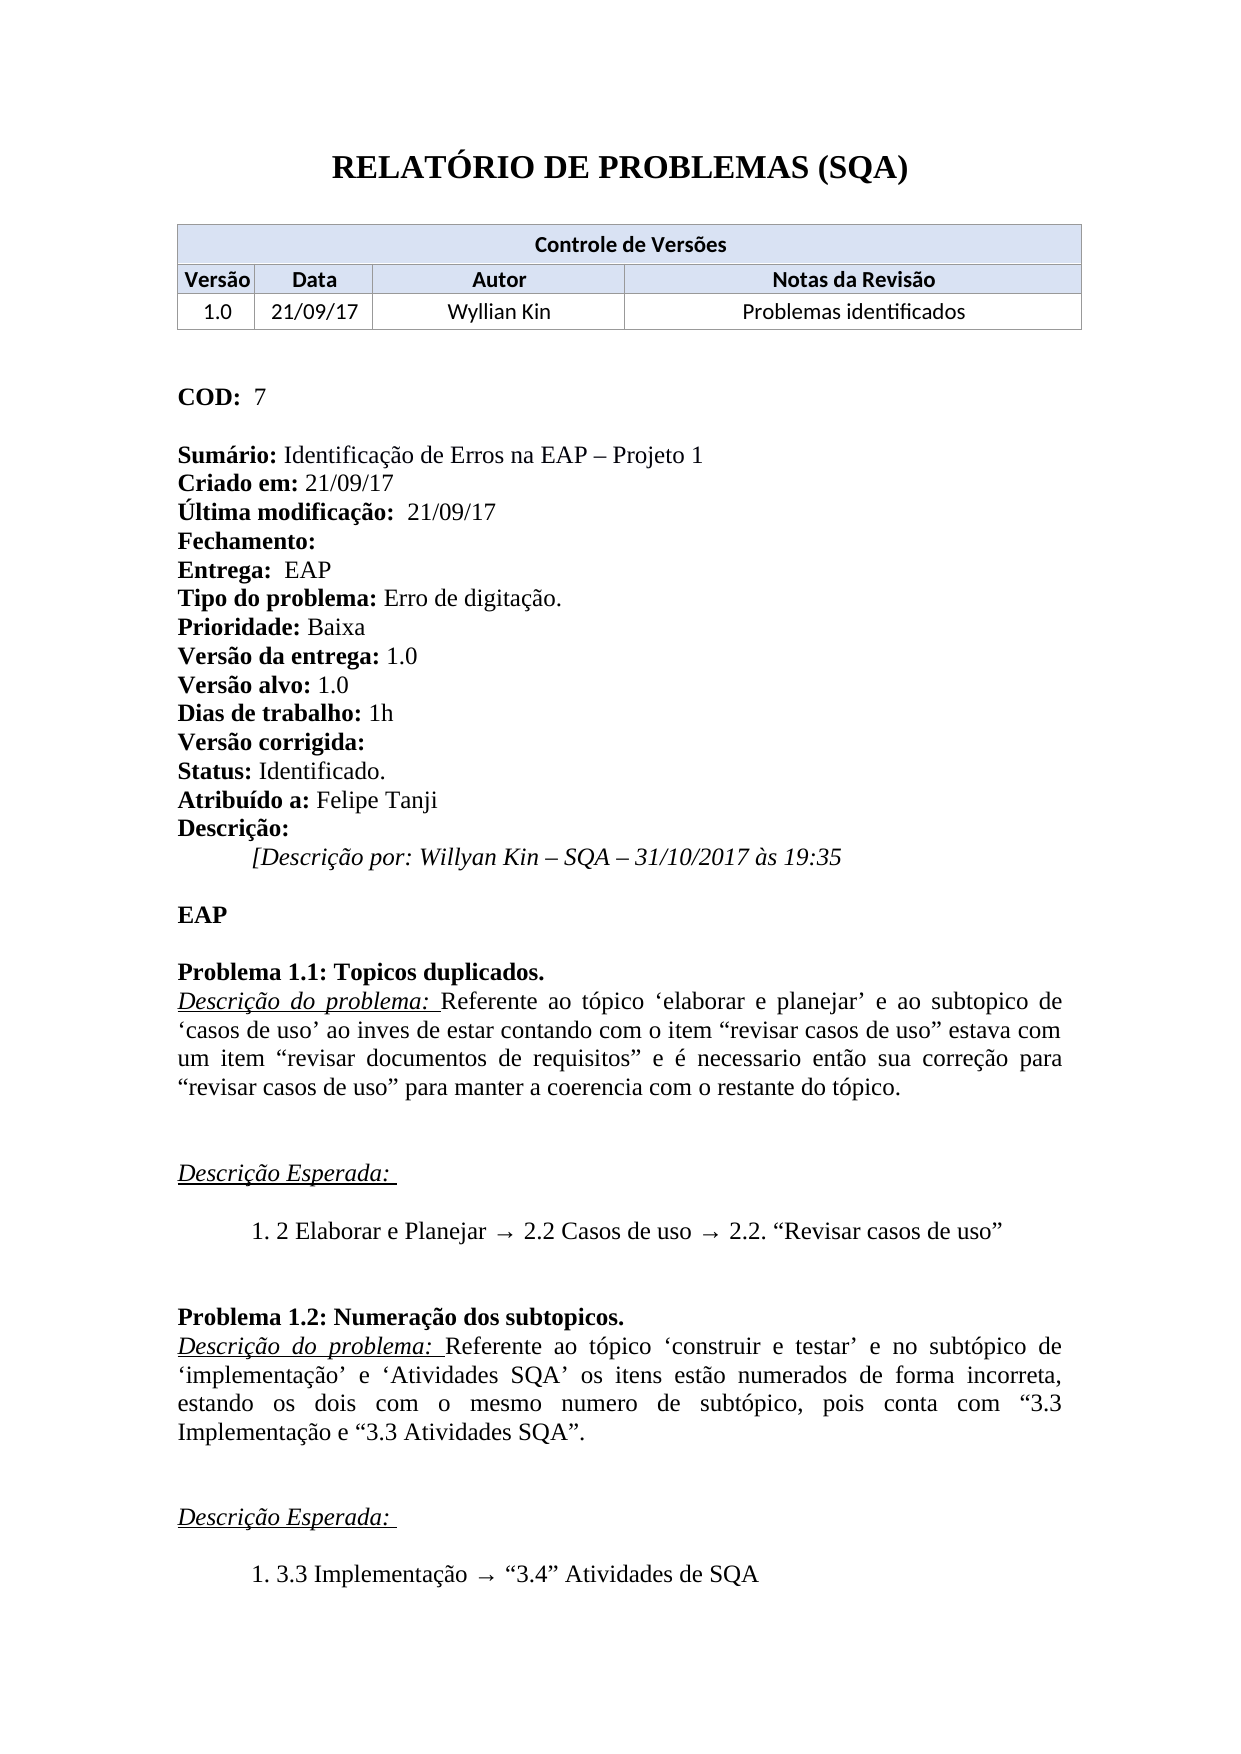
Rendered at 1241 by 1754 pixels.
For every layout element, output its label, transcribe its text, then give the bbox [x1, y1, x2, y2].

text 1. 2 Elaborar e Planejar → 2.2 Casos de uso → 2.2. “Revisar casos de uso” [177, 1216, 1063, 1245]
text Entrega: EAP [177, 555, 1063, 583]
text Descrição Esperada: [177, 1158, 1063, 1187]
text COD: 7 [177, 382, 1063, 411]
text Fechamento: [177, 526, 1063, 555]
text Problema 1.1: Topicos duplicados. [177, 957, 1063, 986]
text Descrição Esperada: [177, 1502, 1063, 1531]
text EAP [177, 900, 1063, 928]
text RELATÓRIO DE PROBLEMAS (SQA) [177, 148, 1063, 186]
text Descrição: [177, 813, 1063, 842]
text Problema 1.2: Numeração dos subtopicos. [177, 1302, 1063, 1331]
text Dias de trabalho: 1h [177, 698, 1063, 727]
table_header Controle de Versões [178, 225, 1081, 263]
text Descrição do problema: Referente ao tópico ‘elaborar e planejar’ e ao subtopico de ‘casos de uso’ ao inves de estar contando com o item “revisar casos de uso” estava com um item “revisar documentos de requisitos” e é necessario então sua correção para “revisar casos de uso” para manter a coerencia com o restante do tópico. [177, 986, 1063, 1101]
text 1. 3.3 Implementação → “3.4” Atividades de SQA [177, 1559, 1063, 1588]
text Versão da entrega: 1.0 [177, 641, 1063, 670]
table_cell Data [255, 265, 372, 293]
text Versão alvo: 1.0 [177, 670, 1063, 698]
text Status: Identificado. [177, 756, 1063, 785]
text [Descrição por: Willyan Kin – SQA – 31/10/2017 às 19:35 [177, 842, 1063, 871]
table_cell 21/09/17 [255, 294, 372, 328]
table_cell Autor [373, 265, 624, 293]
text Última modificação: 21/09/17 [177, 497, 1063, 526]
text Descrição do problema: Referente ao tópico ‘construir e testar’ e no subtópico de ‘implementação’ e ‘Atividades SQA’ os itens estão numerados de forma incorreta, estando os dois com o mesmo numero de subtópico, pois conta com “3.3 Implementação e “3.3 Atividades SQA”. [177, 1331, 1063, 1446]
text Prioridade: Baixa [177, 612, 1063, 641]
table_cell Versão [178, 265, 254, 293]
table_cell Problemas identificados [625, 294, 1081, 328]
text Atribuído a: Felipe Tanji [177, 785, 1063, 813]
text Versão corrigida: [177, 727, 1063, 756]
table_cell Notas da Revisão [625, 265, 1081, 293]
text Criado em: 21/09/17 [177, 468, 1063, 497]
text Sumário: Identificação de Erros na EAP – Projeto 1 [177, 440, 1063, 468]
table_cell Wyllian Kin [373, 294, 624, 328]
table_cell 1.0 [178, 294, 254, 328]
text Tipo do problema: Erro de digitação. [177, 583, 1063, 612]
